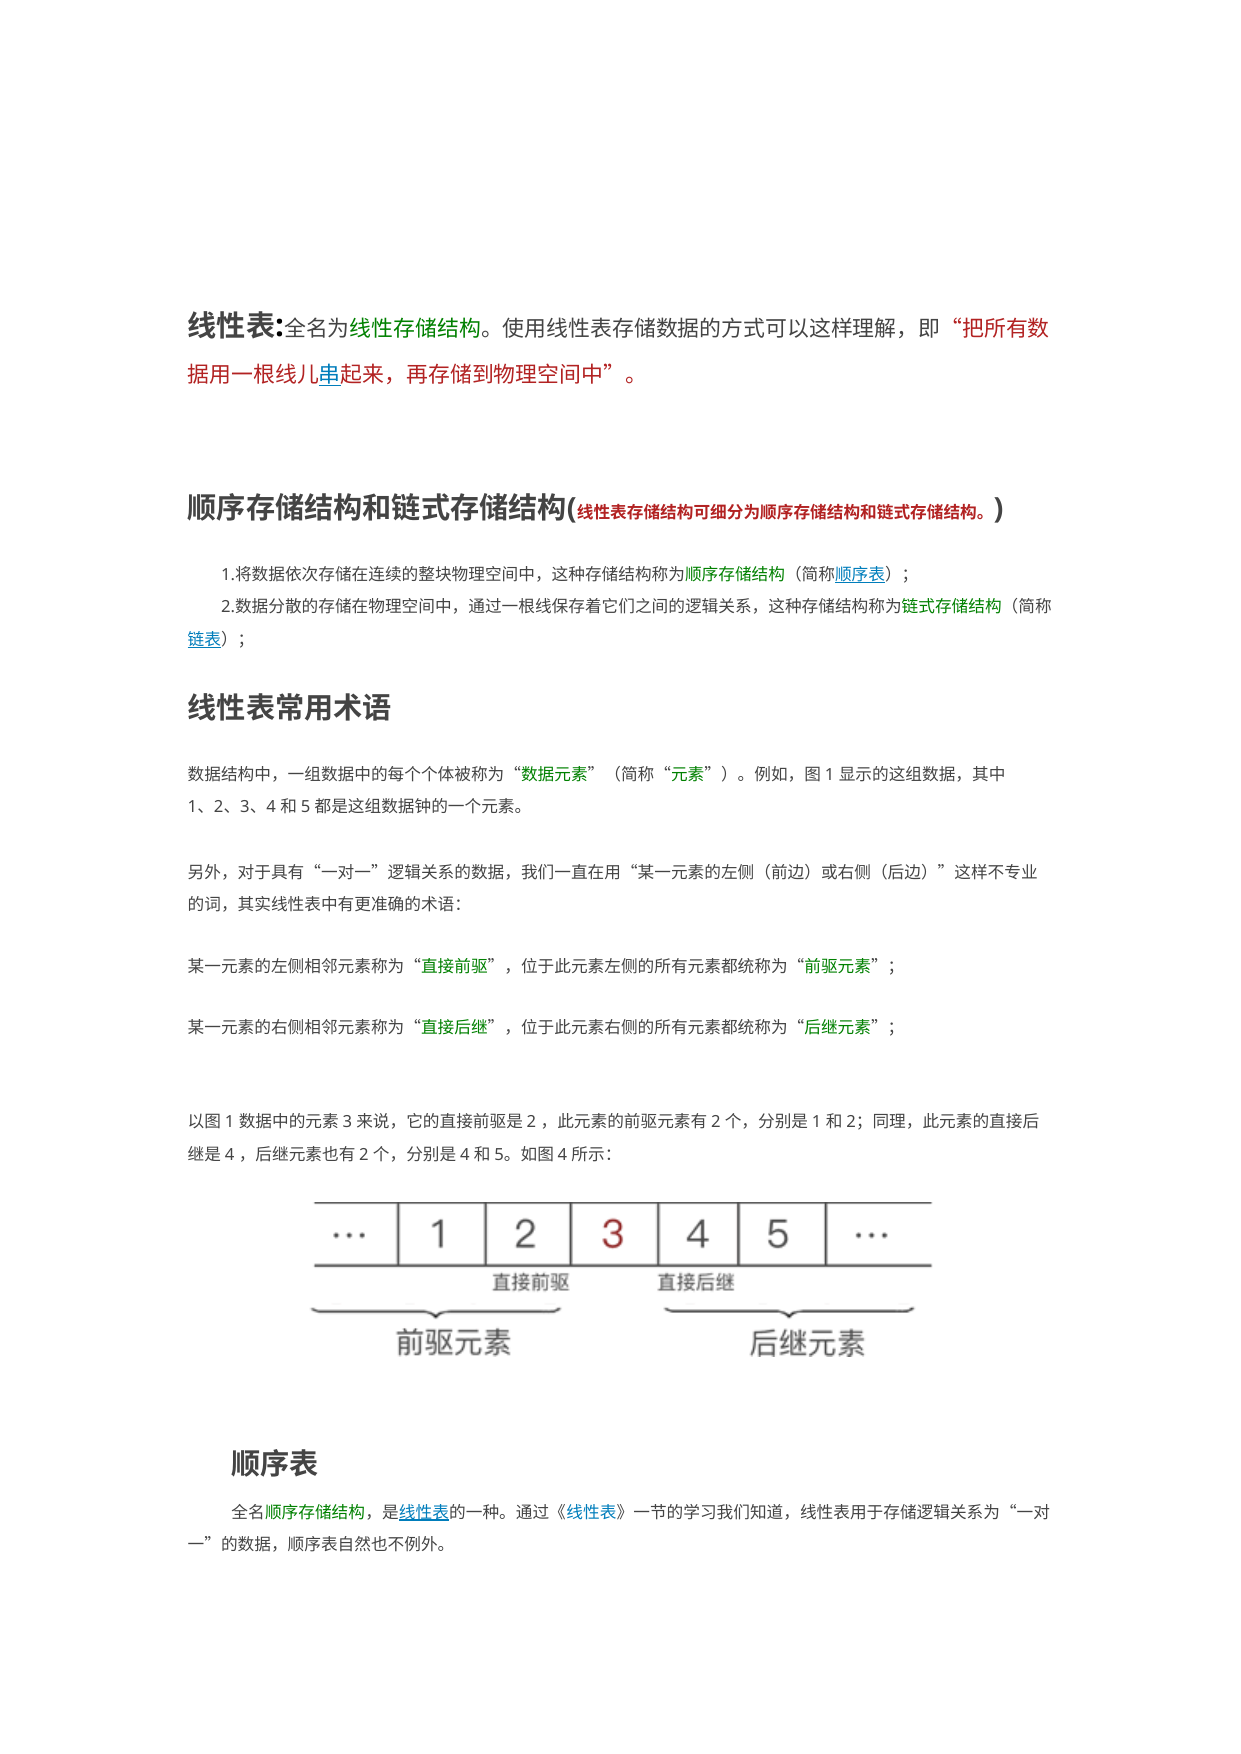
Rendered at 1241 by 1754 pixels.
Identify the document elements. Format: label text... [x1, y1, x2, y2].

list 2.数据分散的存储在物理空间中，通过一根线保存着它们之间的逻辑关系，这种存储结构称为链式存储结构（简称链表）； [187, 589, 1053, 654]
text 数据结构中，一组数据中的每个个体被称为“数据元素”（简称“元素”）。例如，图 1 显示的这组数据，其中 1、2、3、4 和 5 都是这组数据钟的一个元素。 另外，对于具有“一对一”逻辑关系的数据，我们一直在用“某一元素的左侧（前边）或右侧（后边）”这样不专业的词，其实线性表中有更准确的术语： [187, 757, 1053, 919]
subtitle 顺序存储结构和链式存储结构(线性表存储结构可细分为顺序存储结构和链式存储结构。) [187, 473, 1053, 538]
picture [589, 1504, 599, 1519]
list 某一元素的右侧相邻元素称为“直接后继”，位于此元素右侧的所有元素都统称为“后继元素”； [187, 1010, 1053, 1043]
text 以图 1 数据中的元素 3 来说，它的直接前驱是 2 ，此元素的前驱元素有 2 个，分别是 1 和 2；同理，此元素的直接后继是 4 ，后继元素也有 2 个，分别是 4 和 5。如图 4 所示： [187, 1072, 1053, 1169]
list 某一元素的左侧相邻元素称为“直接前驱”，位于此元素左侧的所有元素都统称为“前驱元素”； [187, 949, 1053, 981]
text 全名顺序存储结构，是线性表的一种。通过《线性表》一节的学习我们知道，线性表用于存储逻辑关系为“一对一”的数据，顺序表自然也不例外。 [187, 1494, 1053, 1559]
list 1.将数据依次存储在连续的整块物理空间中，这种存储结构称为顺序存储结构（简称顺序表）； [187, 557, 1053, 589]
picture [192, 639, 198, 646]
subtitle 线性表常用术语 [187, 673, 1053, 738]
picture [307, 1202, 933, 1357]
list 线性表:全名为线性存储结构。使用线性表存储数据的方式可以这样理解，即“把所有数据用一根线儿串起来，再存储到物理空间中”。 [187, 292, 1053, 389]
text 顺序表 [187, 1429, 1053, 1494]
